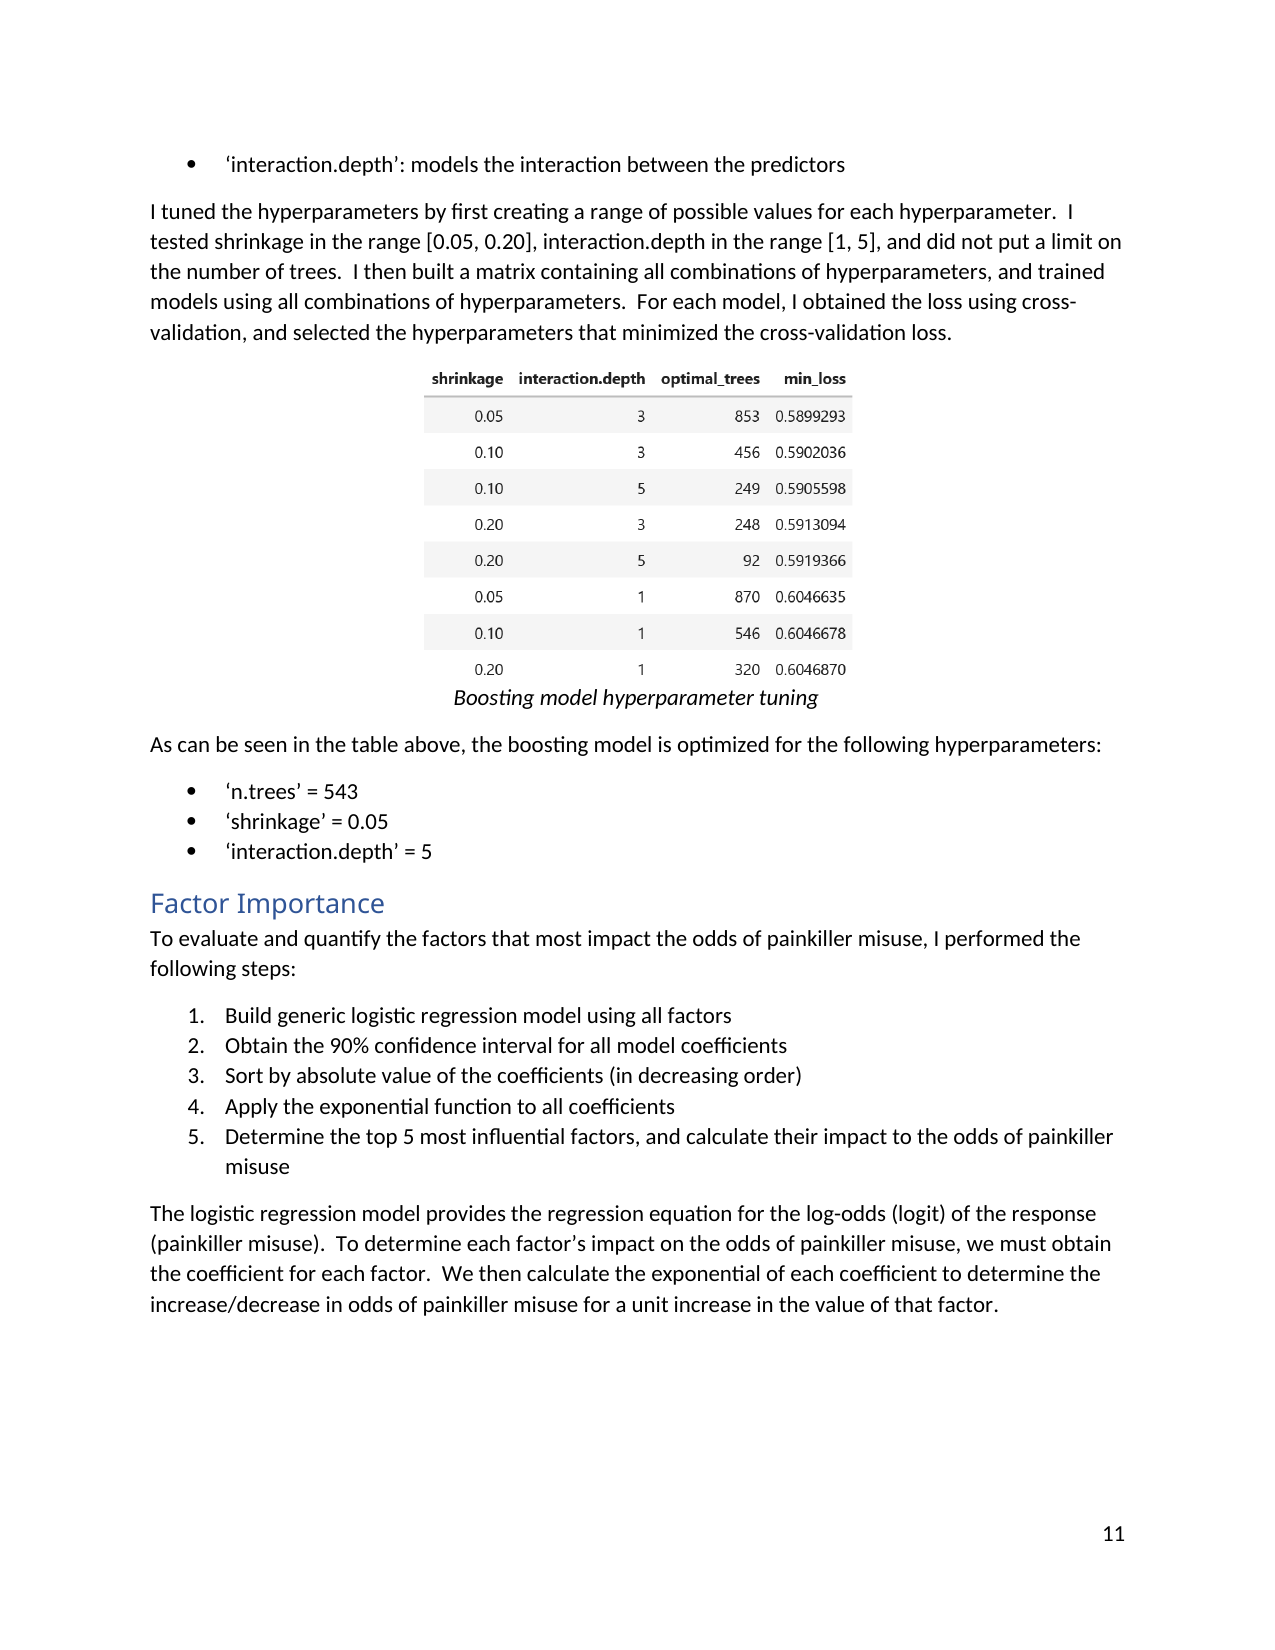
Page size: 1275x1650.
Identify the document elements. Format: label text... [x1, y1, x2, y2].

list Apply the exponential function to all coefficients [187, 1092, 1125, 1120]
list Determine the top 5 most influential factors, and calculate their impact to the odds of painkiller misuse [187, 1122, 1125, 1180]
picture [422, 364, 853, 681]
text I tuned the hyperparameters by first creating a range of possible values for each hyperparameter. I tested shrinkage in the range [0.05, 0.20], interaction.depth in the range [1, 5], and did not put a limit on the number of trees. I then built a matrix containing all combinations of hyperparameters, and trained models using all combinations of hyperparameters. For each model, I obtained the loss using cross-validation, and selected the hyperparameters that minimized the cross-validation loss. [150, 197, 1125, 346]
list Sort by absolute value of the coefficients (in decreasing order) [187, 1062, 1125, 1089]
list ‘interaction.depth’ = 5 [187, 837, 1125, 865]
list Build generic logistic regression model using all factors [187, 1001, 1125, 1029]
subtitle Factor Importance [150, 884, 1125, 921]
list ‘n.trees’ = 543 [187, 777, 1125, 805]
text To evaluate and quantify the factors that most impact the odds of painkiller misuse, I performed the following steps: [150, 924, 1125, 982]
list ‘shrinkage’ = 0.05 [187, 807, 1125, 835]
list Obtain the 90% confidence interval for all model coefficients [187, 1031, 1125, 1059]
list ‘interaction.depth’: models the interaction between the predictors [187, 150, 1125, 178]
text The logistic regression model provides the regression equation for the log-odds (logit) of the response (painkiller misuse). To determine each factor’s impact on the odds of painkiller misuse, we must obtain the coefficient for each factor. We then calculate the exponential of each coefficient to determine the increase/decrease in odds of painkiller misuse for a unit increase in the value of that factor. [150, 1199, 1125, 1318]
text As can be seen in the table above, the boosting model is optimized for the following hyperparameters: [150, 730, 1125, 758]
